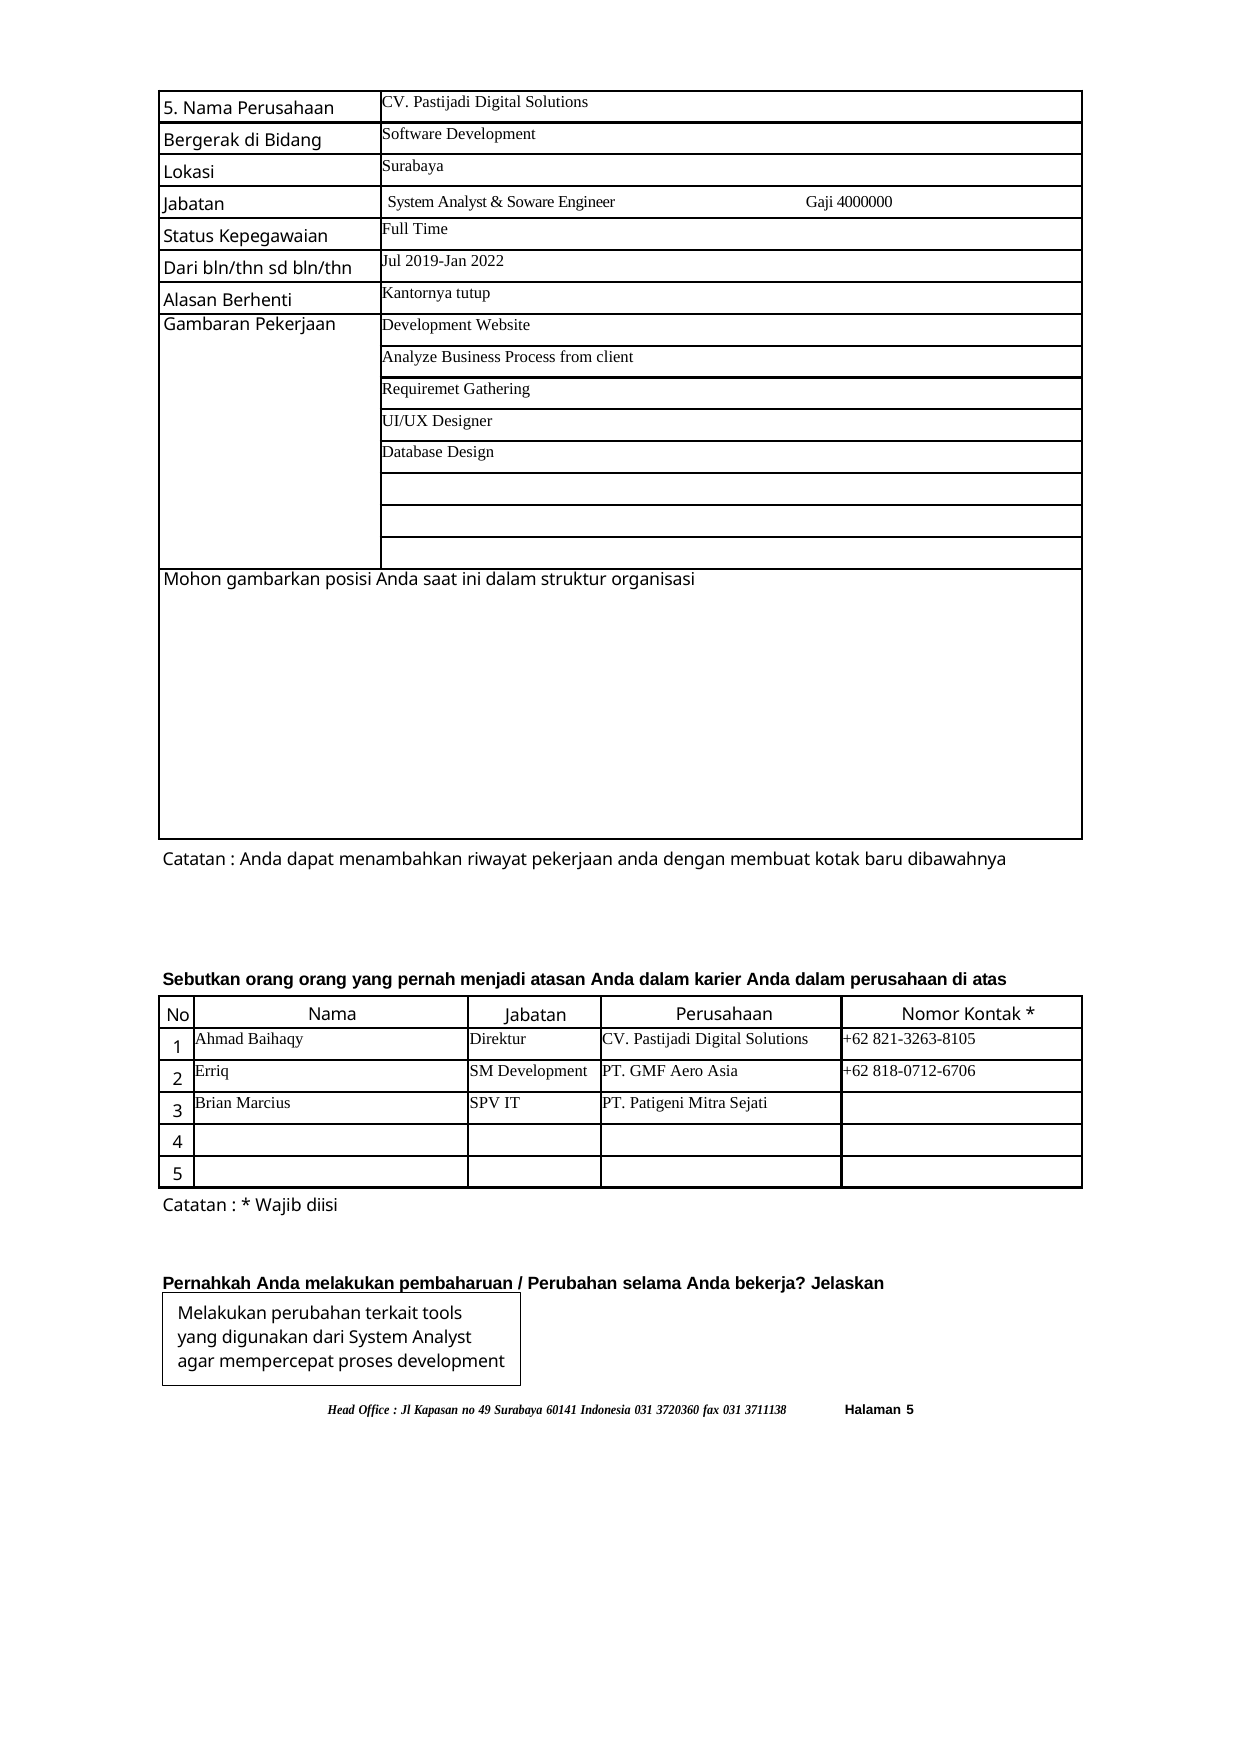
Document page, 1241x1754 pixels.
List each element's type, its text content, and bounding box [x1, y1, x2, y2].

table_cell SM Development [469, 1061, 600, 1091]
table_cell SPV IT [469, 1093, 600, 1123]
table_cell Ahmad Baihaqy [195, 1029, 467, 1059]
table_cell [469, 1125, 600, 1154]
table_cell PT. GMF Aero Asia [602, 1061, 840, 1091]
table_cell Direktur [469, 1029, 600, 1059]
text Catatan : Anda dapat menambahkan riwayat pekerjaan anda dengan membuat kotak baru dibawahnya [162, 846, 1146, 870]
text Sebutkan orang orang yang pernah menjadi atasan Anda dalam karier Anda dalam perusahaan di atas [162, 968, 1146, 989]
table_cell PT. Patigeni Mitra Sejati [602, 1093, 840, 1123]
table_cell 5 [160, 1157, 193, 1186]
table_header No [160, 997, 193, 1027]
table_cell [602, 1157, 840, 1186]
table_cell 4 [160, 1125, 193, 1154]
table_cell Status Kepegawaian [160, 219, 380, 249]
table_header Perusahaan [602, 997, 840, 1027]
table_cell [602, 1125, 840, 1154]
table_cell Jabatan [160, 187, 380, 217]
table_cell 3 [160, 1093, 193, 1123]
table_cell Development Website [382, 315, 1081, 344]
table_cell Lokasi [160, 155, 380, 185]
table_cell [382, 506, 1081, 536]
table_cell +62 818-0712-6706 [843, 1061, 1081, 1091]
table_cell [382, 538, 1081, 568]
table_header CV. Pastijadi Digital Solutions [382, 92, 1081, 121]
table_cell [195, 1125, 467, 1154]
table_cell System Analyst & Soware Engineer Gaji 4000000 [382, 187, 1081, 217]
table_cell Jul 2019-Jan 2022 [382, 251, 1081, 281]
table_cell [195, 1157, 467, 1186]
table_cell CV. Pastijadi Digital Solutions [602, 1029, 840, 1059]
text Head Office : Jl Kapasan no 49 Surabaya 60141 Indonesia 031 3720360 fax 031 3711138 Halaman 5 [96, 1402, 1146, 1417]
table_cell Erriq [195, 1061, 467, 1091]
table_cell Dari bln/thn sd bln/thn [160, 251, 380, 281]
table_header 5. Nama Perusahaan [160, 92, 380, 121]
table_cell 2 [160, 1061, 193, 1091]
table_cell Brian Marcius [195, 1093, 467, 1123]
table_cell 1 [160, 1029, 193, 1059]
table_cell [382, 474, 1081, 504]
table_cell Requiremet Gathering [382, 379, 1081, 408]
table_cell [843, 1093, 1081, 1123]
table_header Nomor Kontak * [843, 997, 1081, 1027]
table_cell Analyze Business Process from client [382, 347, 1081, 376]
table_cell Gambaran Pekerjaan [160, 315, 380, 568]
table_cell UI/UX Designer [382, 410, 1081, 440]
table_cell Mohon gambarkan posisi Anda saat ini dalam struktur organisasi [160, 570, 1081, 838]
table_cell Full Time [382, 219, 1081, 249]
table_cell Bergerak di Bidang [160, 124, 380, 153]
table_cell Alasan Berhenti [160, 283, 380, 313]
table_header Jabatan [469, 997, 600, 1027]
text Pernahkah Anda melakukan pembaharuan / Perubahan selama Anda bekerja? Jelaskan [162, 1273, 1146, 1293]
table_cell Surabaya [382, 155, 1081, 185]
text Catatan : * Wajib diisi [162, 1193, 1146, 1217]
table_cell [469, 1157, 600, 1186]
table_cell +62 821-3263-8105 [843, 1029, 1081, 1059]
table_cell Database Design [382, 442, 1081, 472]
table_cell [843, 1157, 1081, 1186]
table_header Nama [195, 997, 467, 1027]
table_cell Software Development [382, 124, 1081, 153]
table_cell [843, 1125, 1081, 1154]
table_cell Kantornya tutup [382, 283, 1081, 313]
